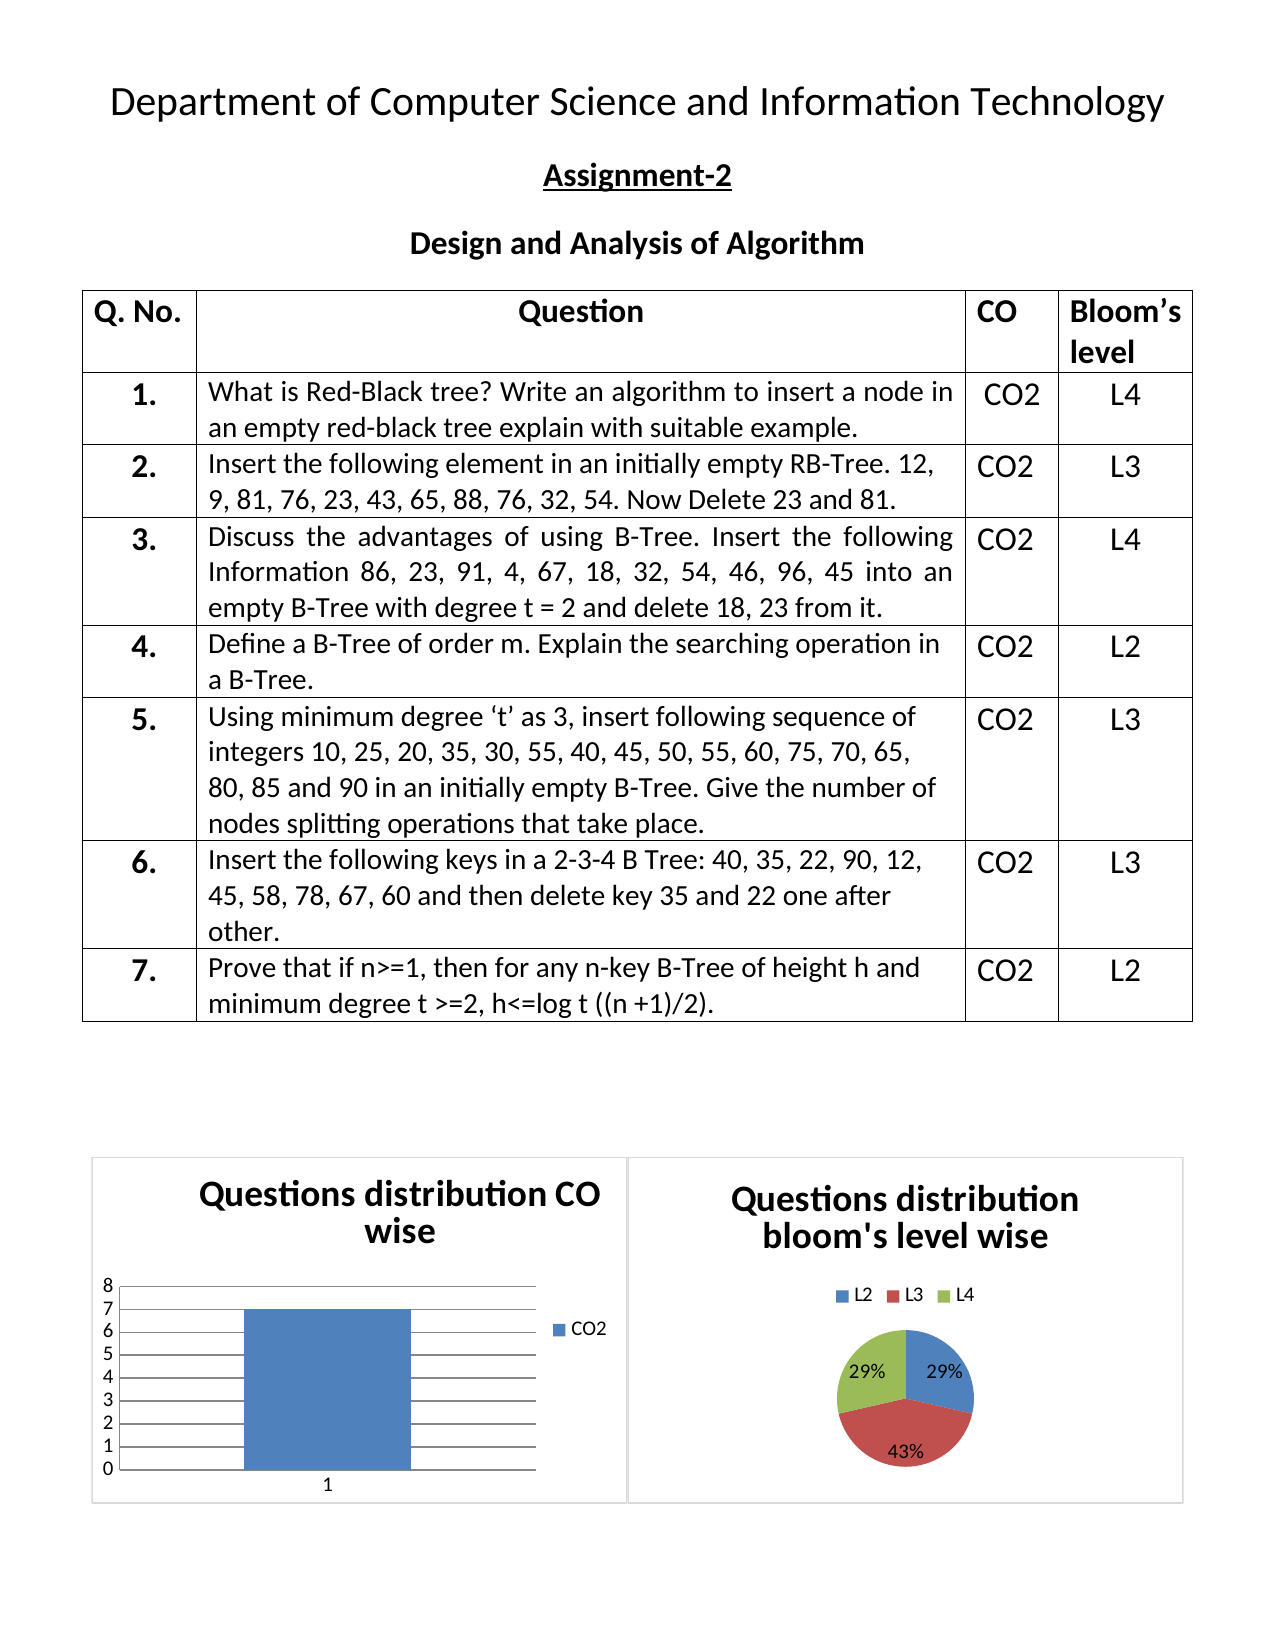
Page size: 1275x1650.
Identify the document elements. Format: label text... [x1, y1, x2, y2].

table_cell L4 [1059, 373, 1192, 444]
table_cell [83, 445, 196, 517]
table_cell CO2 [966, 518, 1058, 624]
table_cell CO2 [966, 373, 1058, 444]
text Assignment-2 [75, 154, 1200, 195]
table_cell [83, 841, 196, 948]
table_header Question [197, 291, 965, 372]
table_cell [83, 373, 196, 444]
table_cell Prove that if n>=1, then for any n-key B-Tree of height h and minimum degree t >=2, h<=log t ((n +1)/2). [197, 949, 965, 1021]
table_cell [83, 949, 196, 1021]
table_cell Insert the following element in an initially empty RB-Tree. 12, 9, 81, 76, 23, 43, 65, 88, 76, 32, 54. Now Delete 23 and 81. [197, 445, 965, 517]
table_cell CO2 [966, 841, 1058, 948]
table_cell [83, 626, 196, 697]
table_cell L3 [1059, 698, 1192, 840]
table_cell [83, 698, 196, 840]
text Design and Analysis of Algorithm [75, 222, 1200, 263]
table_cell CO2 [966, 626, 1058, 697]
table_cell Insert the following keys in a 2-3-4 B Tree: 40, 35, 22, 90, 12, 45, 58, 78, 67, 60 and then delete key 35 and 22 one after other. [197, 841, 965, 948]
table_cell L2 [1059, 626, 1192, 697]
table_cell CO2 [966, 949, 1058, 1021]
table_cell Define a B-Tree of order m. Explain the searching operation in a B-Tree. [197, 626, 965, 697]
table_header Bloom’s level [1059, 291, 1192, 372]
table_cell L3 [1059, 841, 1192, 948]
text Department of Computer Science and Information Technology [75, 75, 1200, 126]
table_cell Discuss the advantages of using B-Tree. Insert the following Information 86, 23, 91, 4, 67, 18, 32, 54, 46, 96, 45 into an empty B-Tree with degree t = 2 and delete 18, 23 from it. [197, 518, 965, 624]
table_header Q. No. [83, 291, 196, 372]
table_cell Using minimum degree ‘t’ as 3, insert following sequence of integers 10, 25, 20, 35, 30, 55, 40, 45, 50, 55, 60, 75, 70, 65, 80, 85 and 90 in an initially empty B-Tree. Give the number of nodes splitting operations that take place. [197, 698, 965, 840]
table_cell [83, 518, 196, 624]
table_cell CO2 [966, 698, 1058, 840]
table_cell L4 [1059, 518, 1192, 624]
table_cell CO2 [966, 445, 1058, 517]
table_cell What is Red-Black tree? Write an algorithm to insert a node in an empty red-black tree explain with suitable example. [197, 373, 965, 444]
table_cell L3 [1059, 445, 1192, 517]
table_header CO [966, 291, 1058, 372]
table_cell L2 [1059, 949, 1192, 1021]
